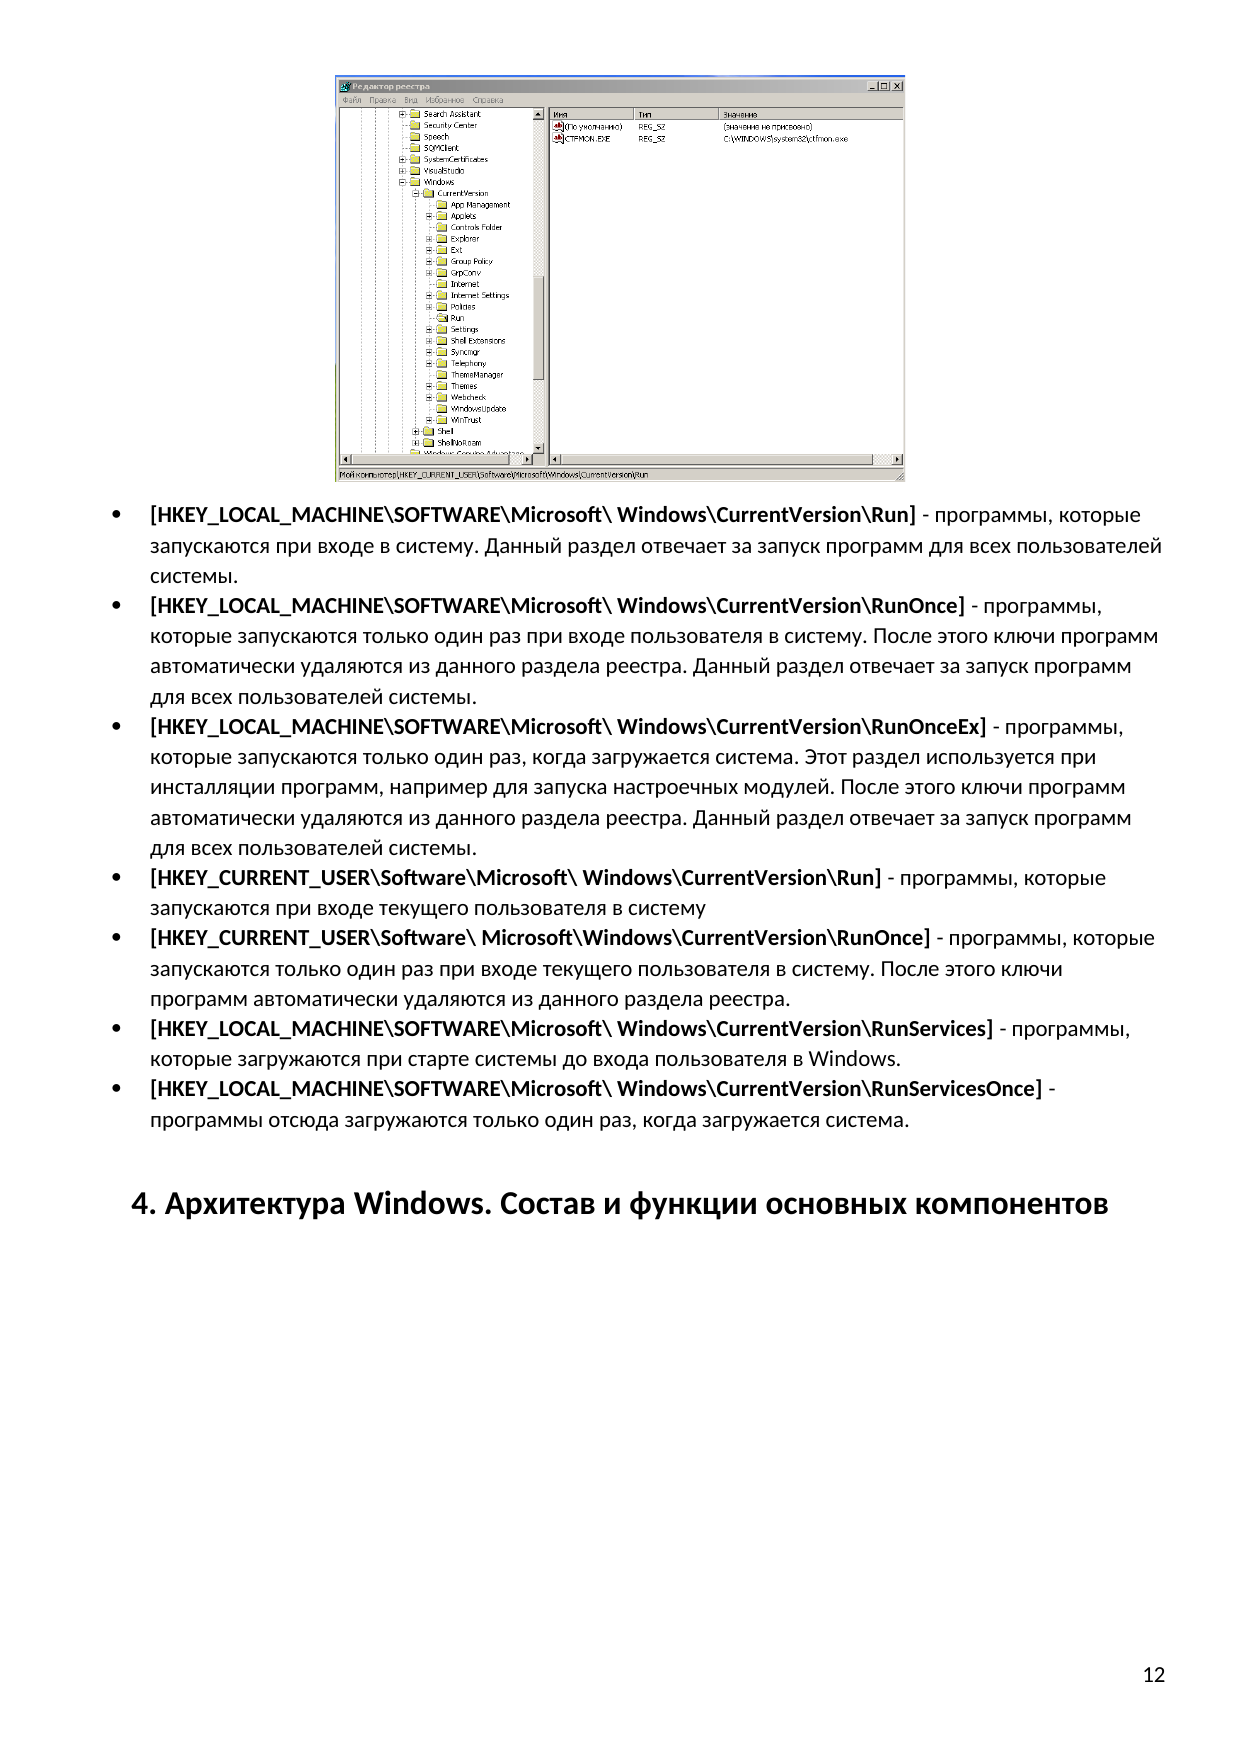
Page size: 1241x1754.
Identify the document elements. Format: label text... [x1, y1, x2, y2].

list [HKEY_LOCAL_MACHINE\SOFTWARE\Microsoft\ Windows\CurrentVersion\RunOnceEx] - программы, которые запускаются только один раз, когда загружается система. Этот раздел используется при инсталляции программ, например для запуска настроечных модулей. После этого ключи программ автоматически удаляются из данного раздела реестра. Данный раздел отвечает за запуск программ для всех пользователей системы. [112, 712, 1165, 861]
list [HKEY_LOCAL_MACHINE\SOFTWARE\Microsoft\ Windows\CurrentVersion\RunServicesOnce] - программы отсюда загружаются только один раз, когда загружается система. [112, 1074, 1165, 1133]
list [HKEY_CURRENT_USER\Software\ Microsoft\Windows\CurrentVersion\RunOnce] - программы, которые запускаются только один раз при входе текущего пользователя в систему. После этого ключи программ автоматически удаляются из данного раздела реестра. [112, 923, 1165, 1012]
picture [335, 75, 905, 482]
text 4. Архитектура Windows. Состав и функции основных компонентов [75, 1182, 1165, 1222]
list [HKEY_LOCAL_MACHINE\SOFTWARE\Microsoft\ Windows\CurrentVersion\RunServices] - программы, которые загружаются при старте системы до входа пользователя в Windows. [112, 1014, 1165, 1072]
list [HKEY_LOCAL_MACHINE\SOFTWARE\Microsoft\ Windows\CurrentVersion\Run] - программы, которые запускаются при входе в систему. Данный раздел отвечает за запуск программ для всех пользователей системы. [112, 501, 1165, 589]
list [HKEY_LOCAL_MACHINE\SOFTWARE\Microsoft\ Windows\CurrentVersion\RunOnce] - программы, которые запускаются только один раз при входе пользователя в систему. После этого ключи программ автоматически удаляются из данного раздела реестра. Данный раздел отвечает за запуск программ для всех пользователей системы. [112, 591, 1165, 710]
list [HKEY_CURRENT_USER\Software\Microsoft\ Windows\CurrentVersion\Run] - программы, которые запускаются при входе текущего пользователя в систему [112, 863, 1165, 921]
